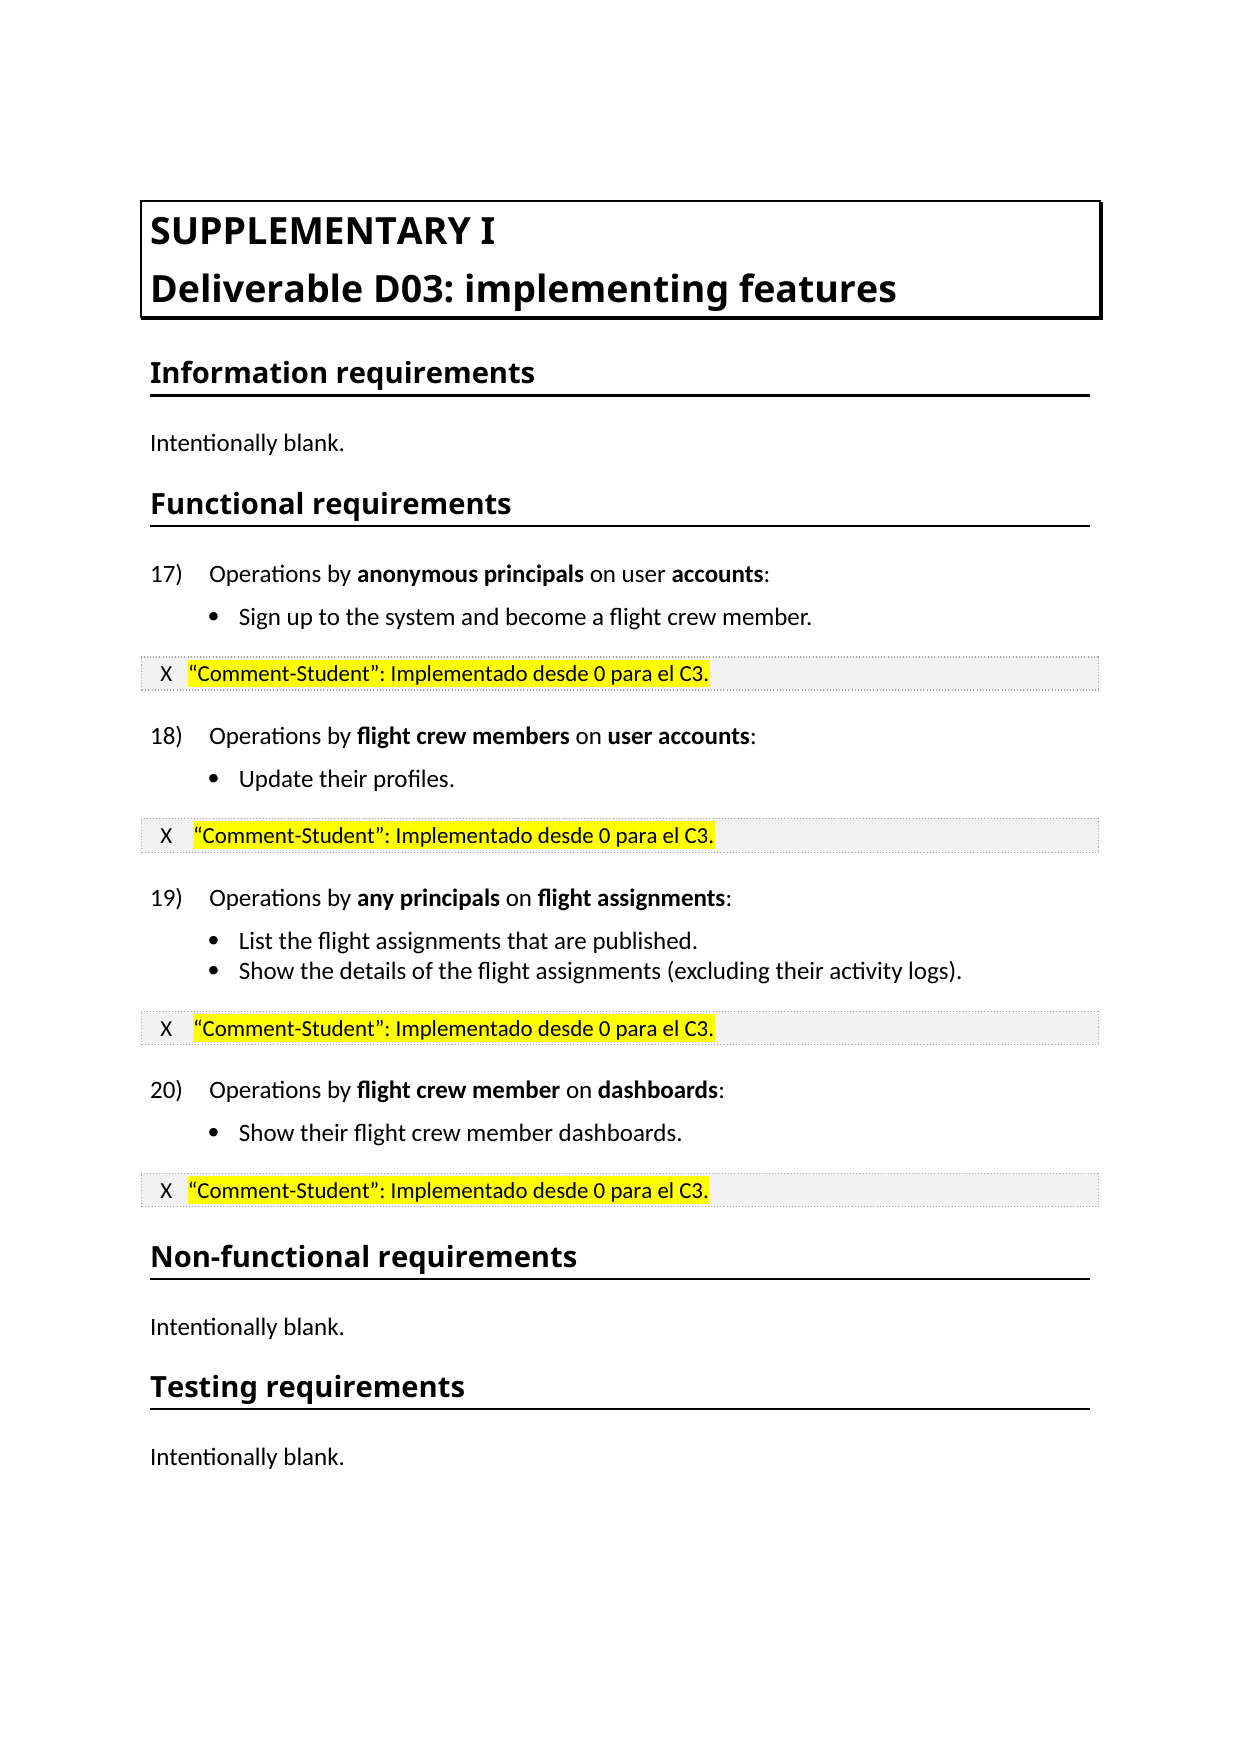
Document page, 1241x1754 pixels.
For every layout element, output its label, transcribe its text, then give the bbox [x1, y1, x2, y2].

subtitle Functional requirements [150, 483, 1090, 525]
subtitle Testing requirements [150, 1367, 1090, 1408]
text Operations by any principals on flight assignments: [150, 882, 1090, 912]
text Update their profiles. [209, 763, 1090, 793]
text List the flight assignments that are published. [209, 925, 1090, 955]
text Show their flight crew member dashboards. [209, 1117, 1090, 1148]
text Intentionally blank. [150, 427, 1090, 458]
text Show the details of the flight assignments (excluding their activity logs). [209, 955, 1090, 986]
text Operations by flight crew members on user accounts: [150, 720, 1090, 750]
text “Comment-Student”: Implementado desde 0 para el C3. [141, 1011, 1099, 1045]
subtitle Non-functional requirements [150, 1236, 1090, 1278]
text Intentionally blank. [150, 1441, 1090, 1472]
text “Comment-Student”: Implementado desde 0 para el C3. [141, 818, 1099, 853]
text “Comment-Student”: Implementado desde 0 para el C3. [141, 1173, 1099, 1207]
text Operations by flight crew member on dashboards: [150, 1074, 1090, 1105]
text Intentionally blank. [150, 1311, 1090, 1342]
text “Comment-Student”: Implementado desde 0 para el C3. [141, 656, 1099, 691]
subtitle Information requirements [150, 353, 1090, 394]
text Sign up to the system and become a flight crew member. [209, 601, 1090, 631]
text Operations by anonymous principals on user accounts: [150, 558, 1090, 588]
subtitle SUPPLEMENTARY I Deliverable D03: implementing features [142, 202, 1099, 316]
